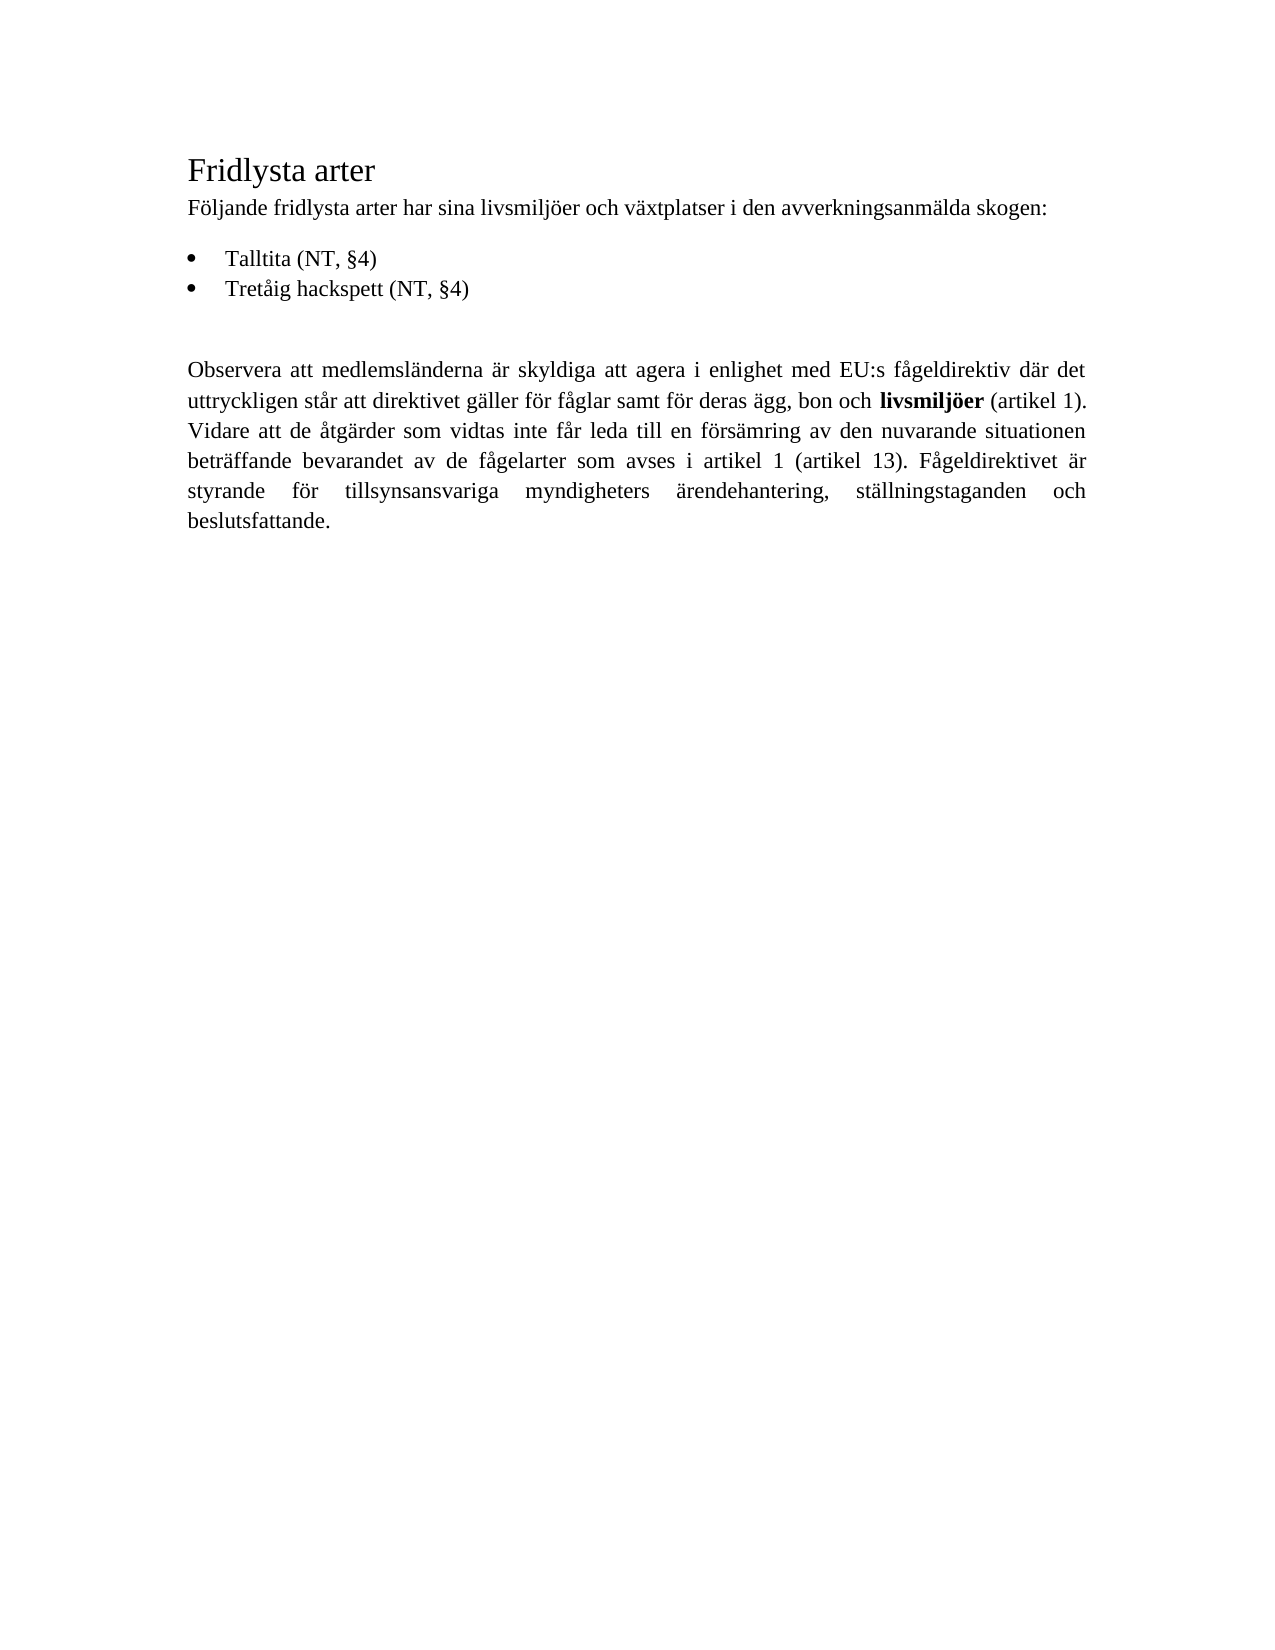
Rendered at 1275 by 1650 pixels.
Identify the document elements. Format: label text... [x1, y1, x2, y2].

list Talltita (NT, §4) [187, 245, 1087, 271]
text Observera att medlemsländerna är skyldiga att agera i enlighet med EU:s fågeldirektiv där det uttryckligen står att direktivet gäller för fåglar samt för deras ägg, bon och livsmiljöer (artikel 1). Vidare att de åtgärder som vidtas inte får leda till en försämring av den nuvarande situationen beträffande bevarandet av de fågelarter som avses i artikel 1 (artikel 13). Fågeldirektivet är styrande för tillsynsansvariga myndigheters ärendehantering, ställningstaganden och beslutsfattande. [187, 326, 1087, 534]
list Tretåig hackspett (NT, §4) [187, 275, 1087, 302]
text Följande fridlysta arter har sina livsmiljöer och växtplatser i den avverkningsanmälda skogen: [187, 194, 1087, 220]
subtitle Fridlysta arter [187, 150, 1087, 188]
